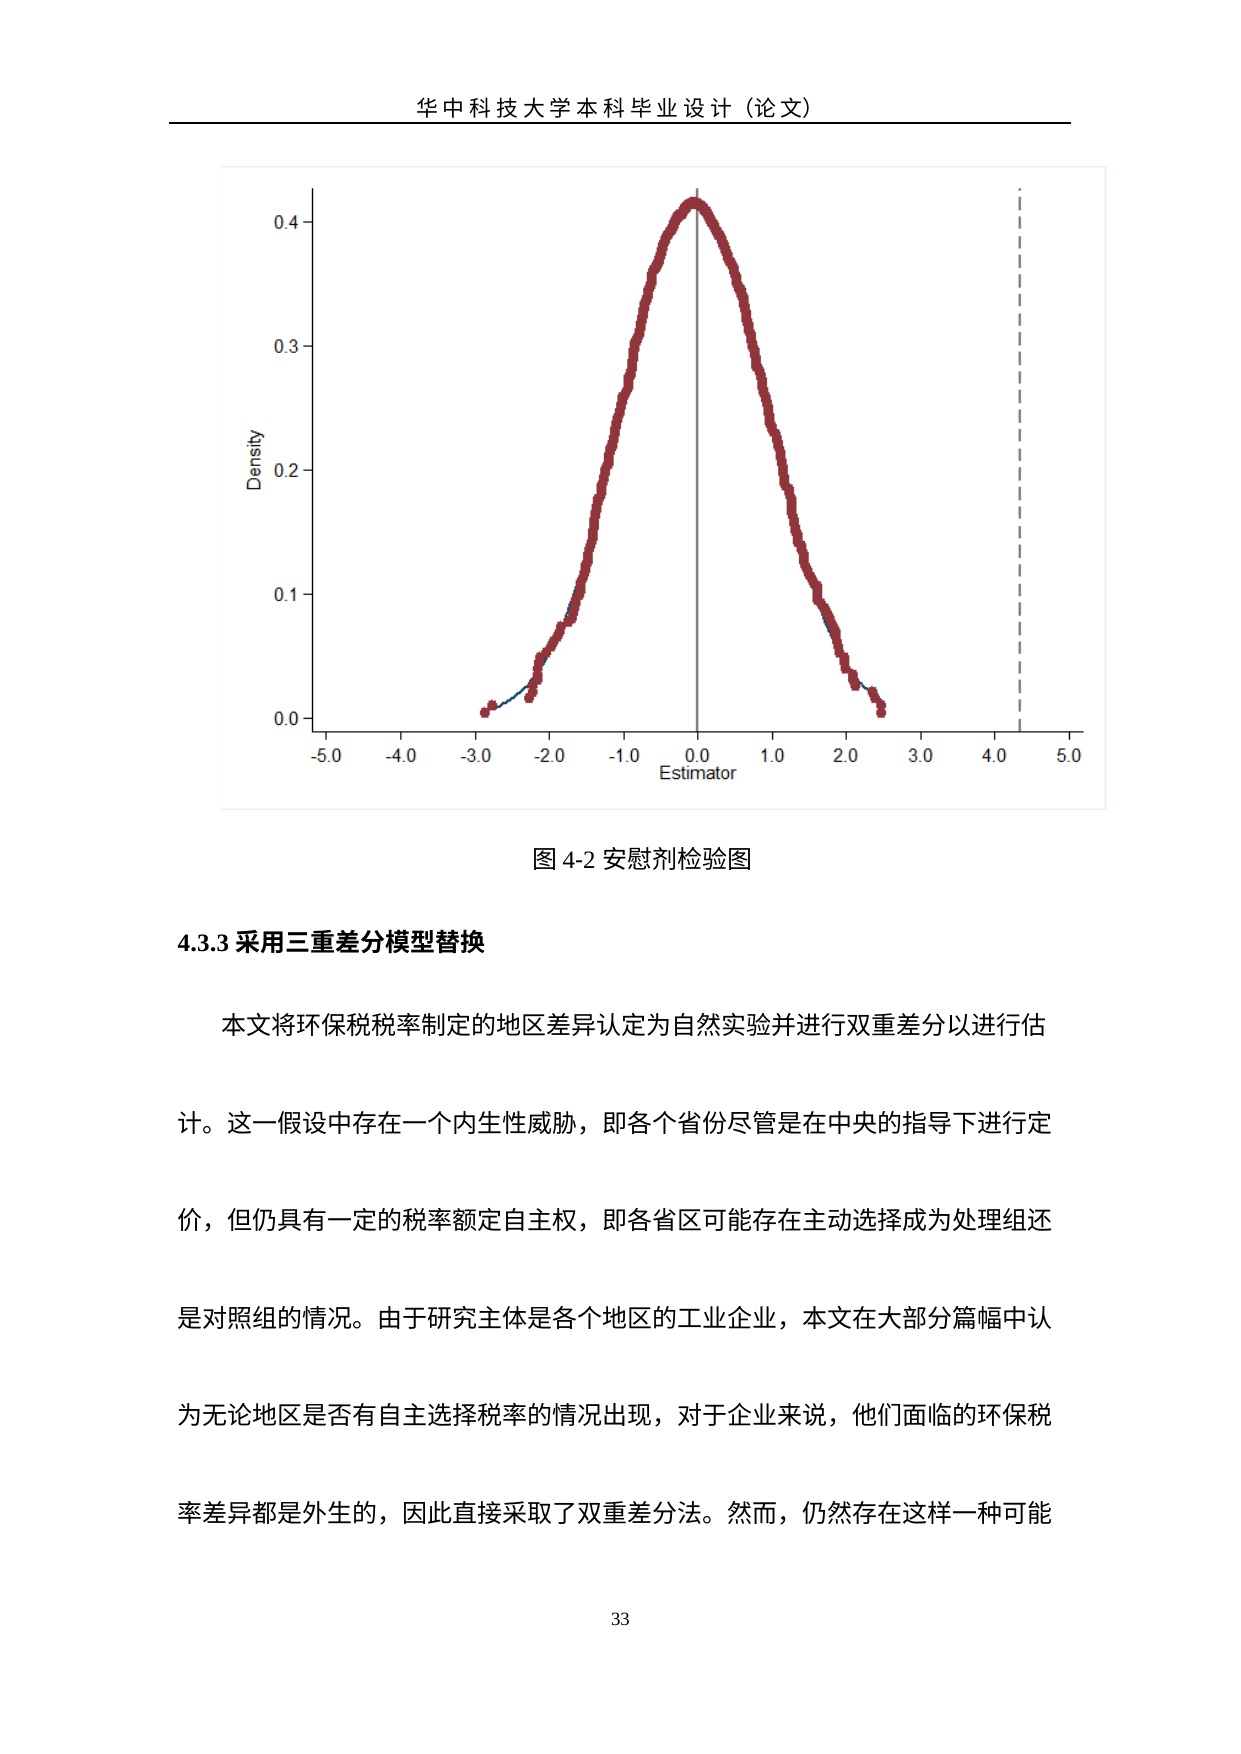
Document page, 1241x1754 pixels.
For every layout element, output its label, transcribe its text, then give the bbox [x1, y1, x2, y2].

text 图4-2 安慰剂检验图 [177, 825, 1063, 890]
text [177, 991, 1063, 1544]
text 4.3.3 采用三重差分模型替换 [177, 908, 1063, 973]
picture [221, 166, 1107, 810]
